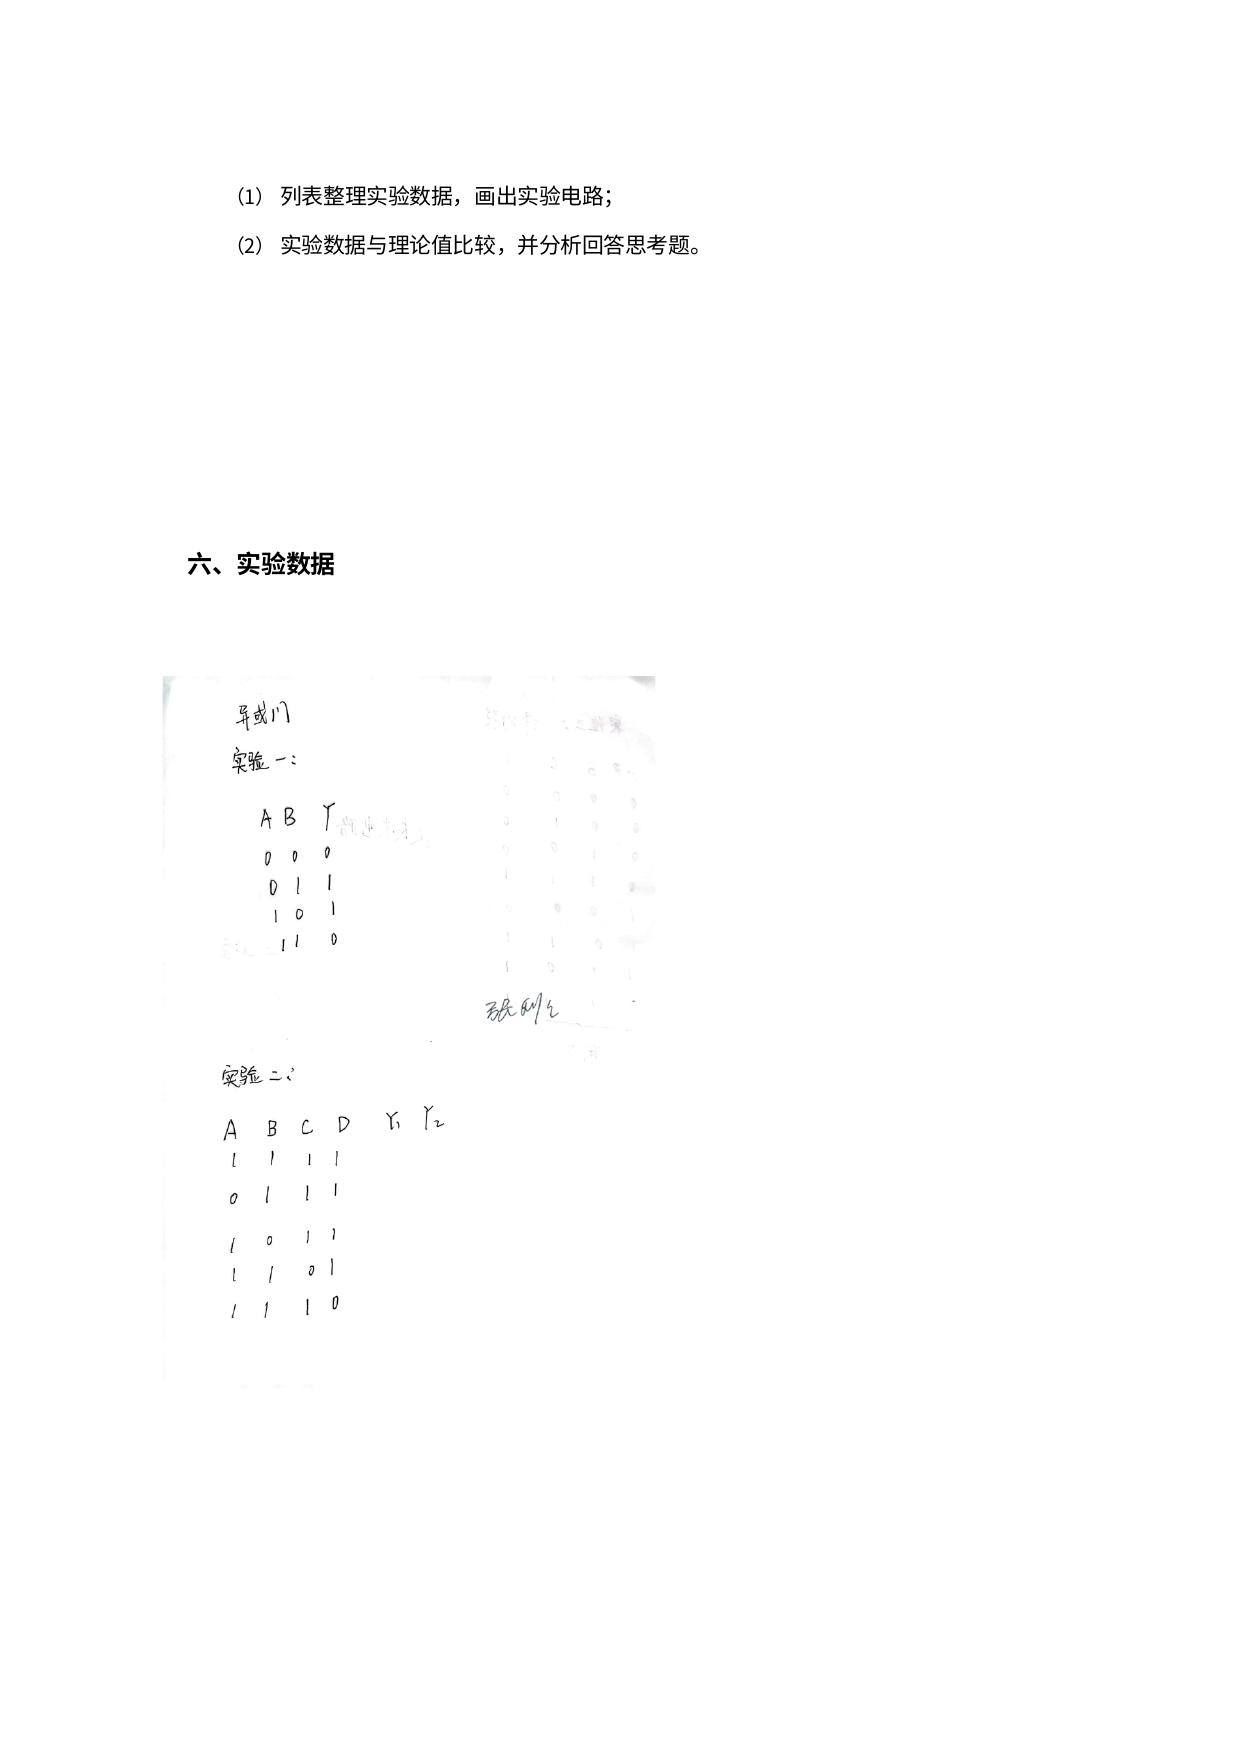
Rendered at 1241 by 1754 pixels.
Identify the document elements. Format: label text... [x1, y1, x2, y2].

subtitle 六、实验数据 [187, 545, 1111, 581]
list 列表整理实验数据，画出实验电路； [225, 179, 1111, 211]
list 实验数据与理论值比较，并分析回答思考题。 [225, 228, 1111, 260]
picture [162, 676, 656, 1388]
